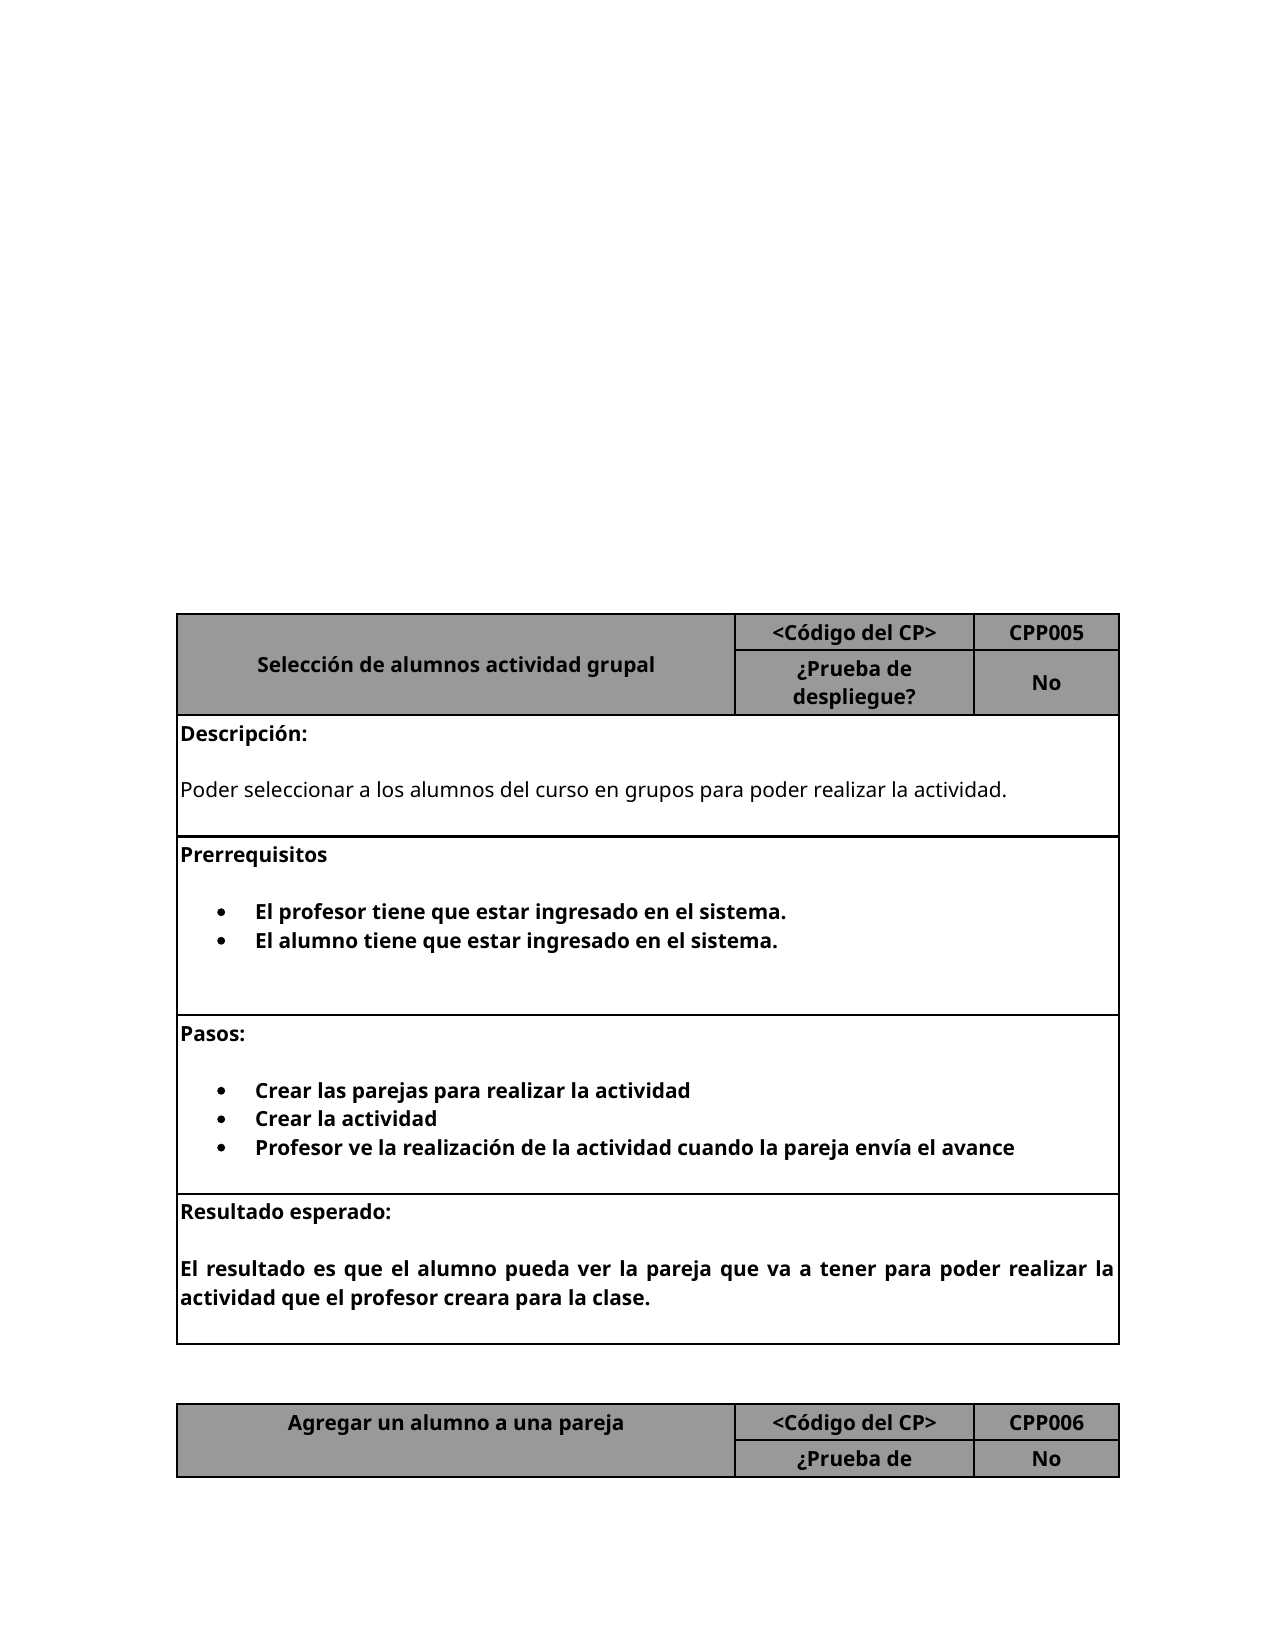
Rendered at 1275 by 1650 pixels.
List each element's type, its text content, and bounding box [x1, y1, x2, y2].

table_header <Código del CP> [736, 1405, 973, 1439]
table_cell Descripción: Poder seleccionar a los alumnos del curso en grupos para poder realizar la actividad. [178, 716, 1118, 835]
table_header <Código del CP> [736, 615, 973, 649]
table_cell Prerrequisitos El profesor tiene que estar ingresado en el sistema. El alumno tiene que estar ingresado en el sistema. [178, 838, 1118, 1014]
table_header Selección de alumnos actividad grupal [178, 615, 734, 714]
table_cell Resultado esperado: El resultado es que el alumno pueda ver la pareja que va a tener para poder realizar la actividad que el profesor creara para la clase. [178, 1195, 1118, 1343]
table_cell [736, 1441, 973, 1476]
table_cell No [975, 651, 1118, 714]
table_cell ¿Prueba de despliegue? [736, 651, 973, 714]
table_header Agregar un alumno a una pareja [178, 1405, 734, 1476]
table_header CPP005 [975, 615, 1118, 649]
table_header CPP006 [975, 1405, 1118, 1439]
table_cell No [975, 1441, 1118, 1476]
table_cell Pasos: Crear las parejas para realizar la actividad Crear la actividad Profesor ve la realización de la actividad cuando la pareja envía el avance [178, 1016, 1118, 1192]
